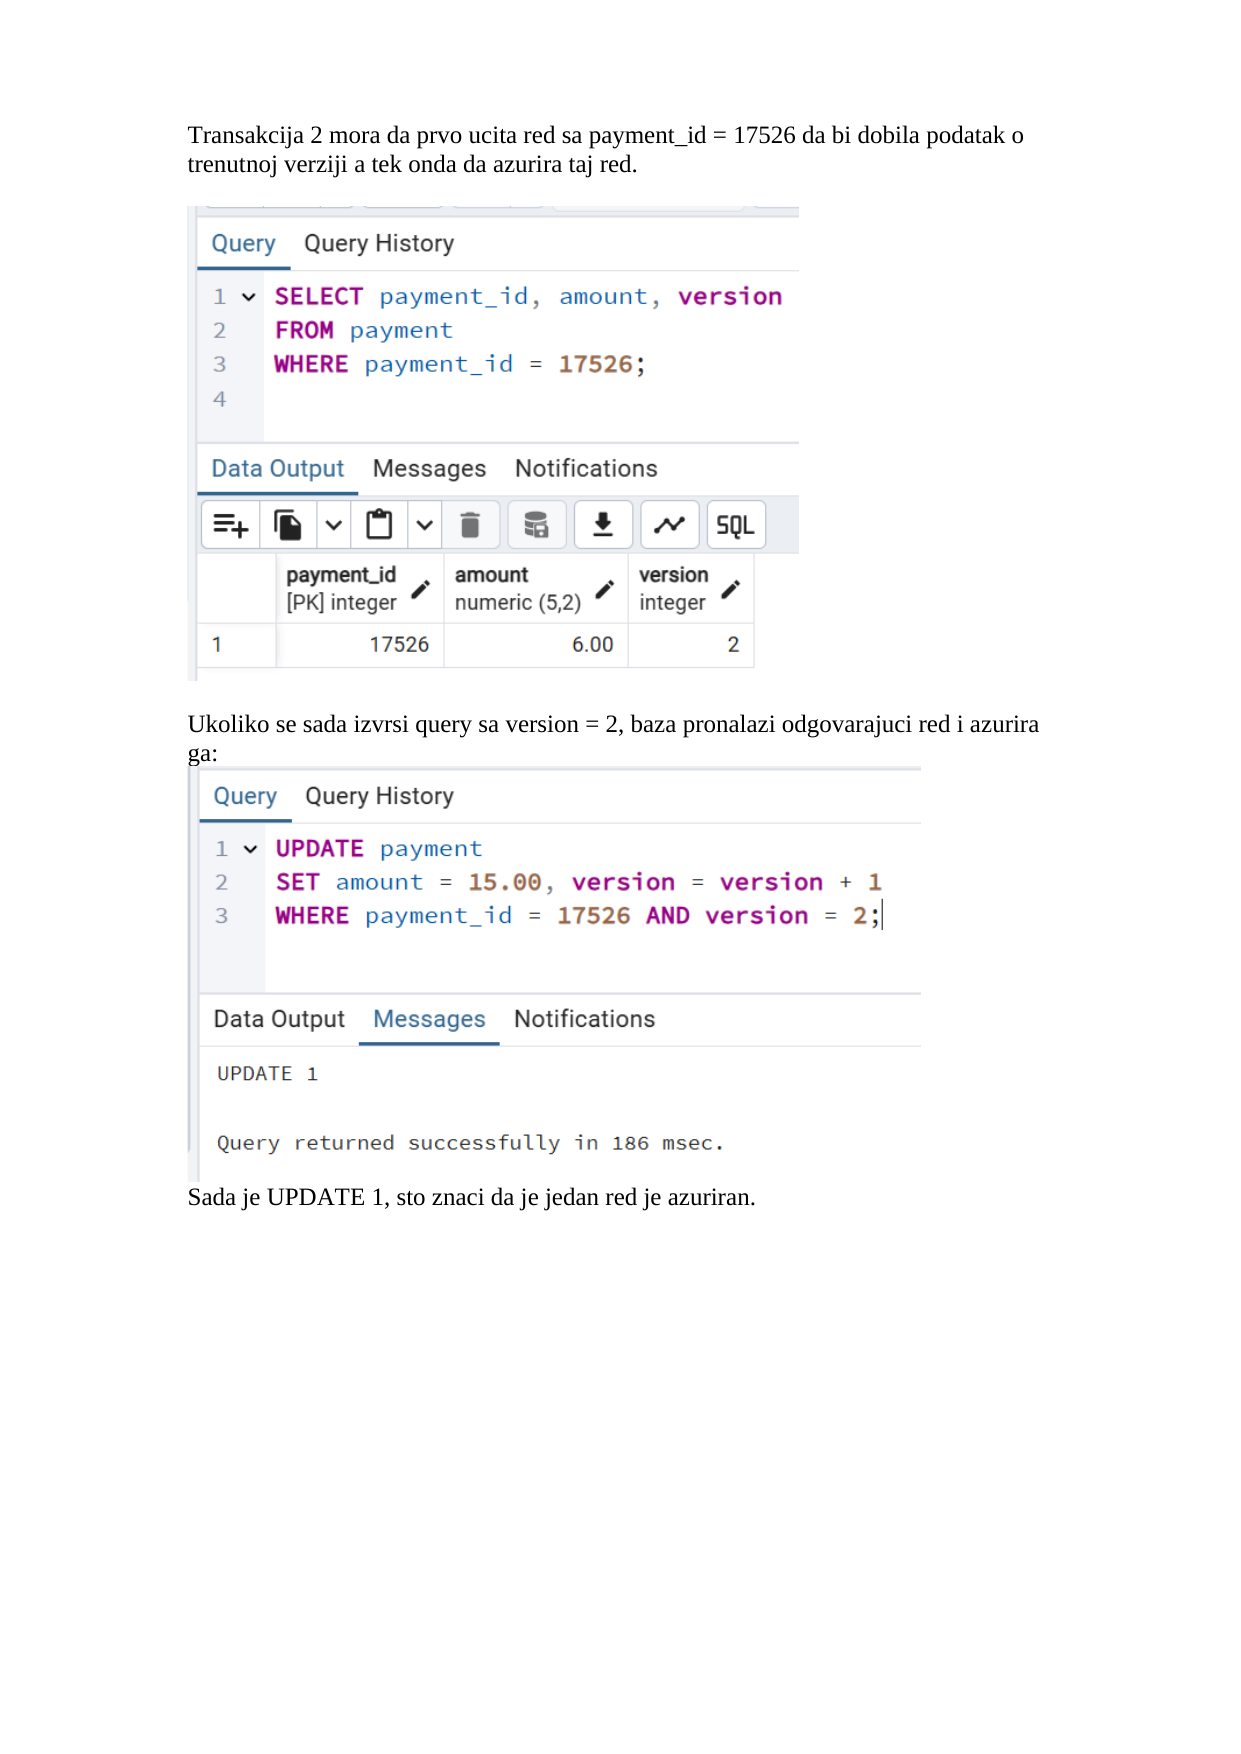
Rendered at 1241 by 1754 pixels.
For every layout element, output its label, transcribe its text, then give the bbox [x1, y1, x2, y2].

picture [187, 766, 921, 1182]
text Sada je UPDATE 1, sto znaci da je jedan red je azuriran. [187, 1182, 1053, 1210]
text Transakcija 2 mora da prvo ucita red sa payment_id = 17526 da bi dobila podatak o trenutnoj verziji a tek onda da azurira taj red. [187, 120, 1053, 177]
picture [187, 206, 799, 681]
text Ukoliko se sada izvrsi query sa version = 2, baza pronalazi odgovarajuci red i azurira ga: [187, 709, 1053, 766]
